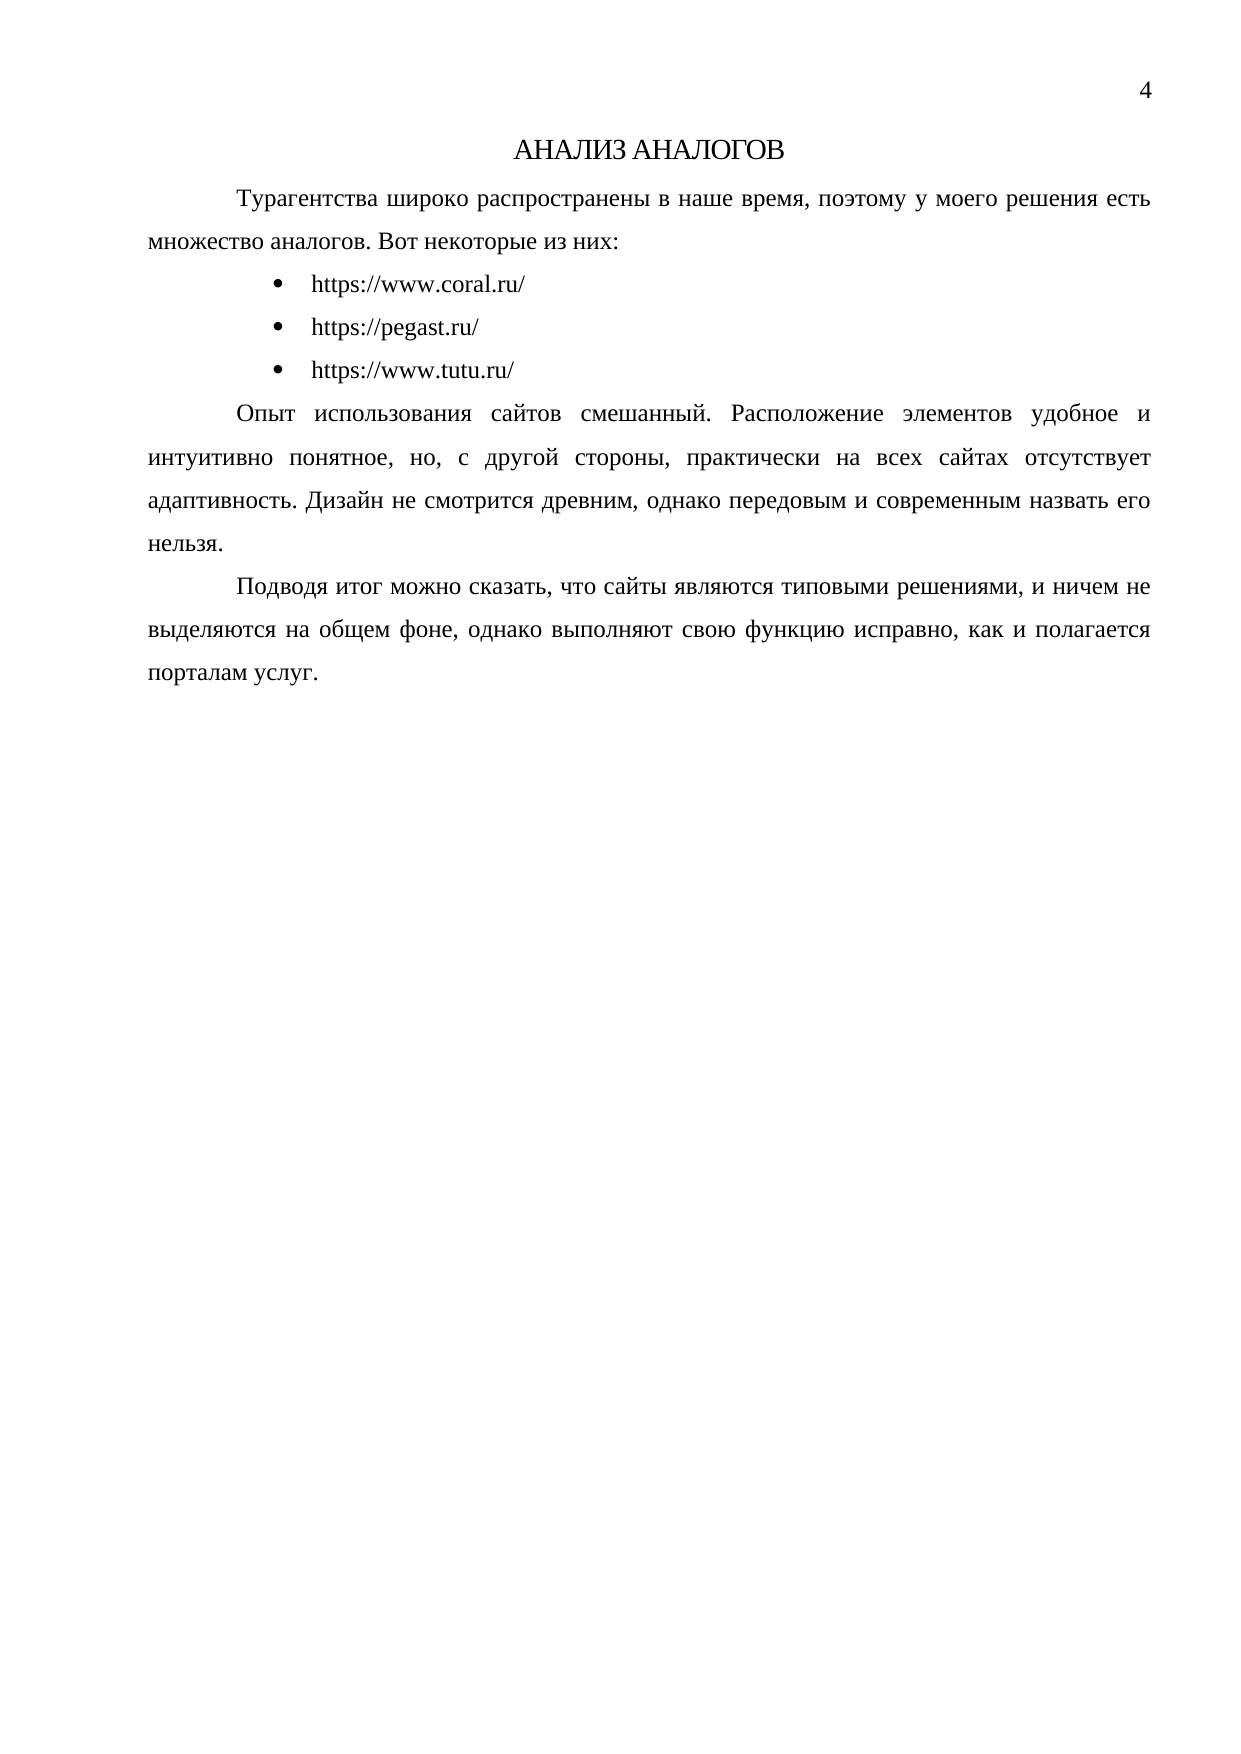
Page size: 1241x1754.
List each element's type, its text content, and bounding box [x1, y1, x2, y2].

text Опыт использования сайтов смешанный. Расположение элементов удобное и интуитивно понятное, но, с другой стороны, практически на всех сайтах отсутствует адаптивность. Дизайн не смотрится древним, однако передовым и современным назвать его нельзя. [148, 398, 1152, 557]
text Турагентства широко распространены в наше время, поэтому у моего решения есть множество аналогов. Вот некоторые из них: [148, 183, 1152, 255]
text Анализ аналогов [148, 132, 1152, 166]
text Подводя итог можно сказать, что сайты являются типовыми решениями, и ничем не выделяются на общем фоне, однако выполняют свою функцию исправно, как и полагается порталам услуг. [148, 571, 1152, 686]
list https://www.coral.ru/ [274, 269, 1152, 298]
list https://www.tutu.ru/ [274, 355, 1152, 384]
list https://pegast.ru/ [274, 312, 1152, 341]
